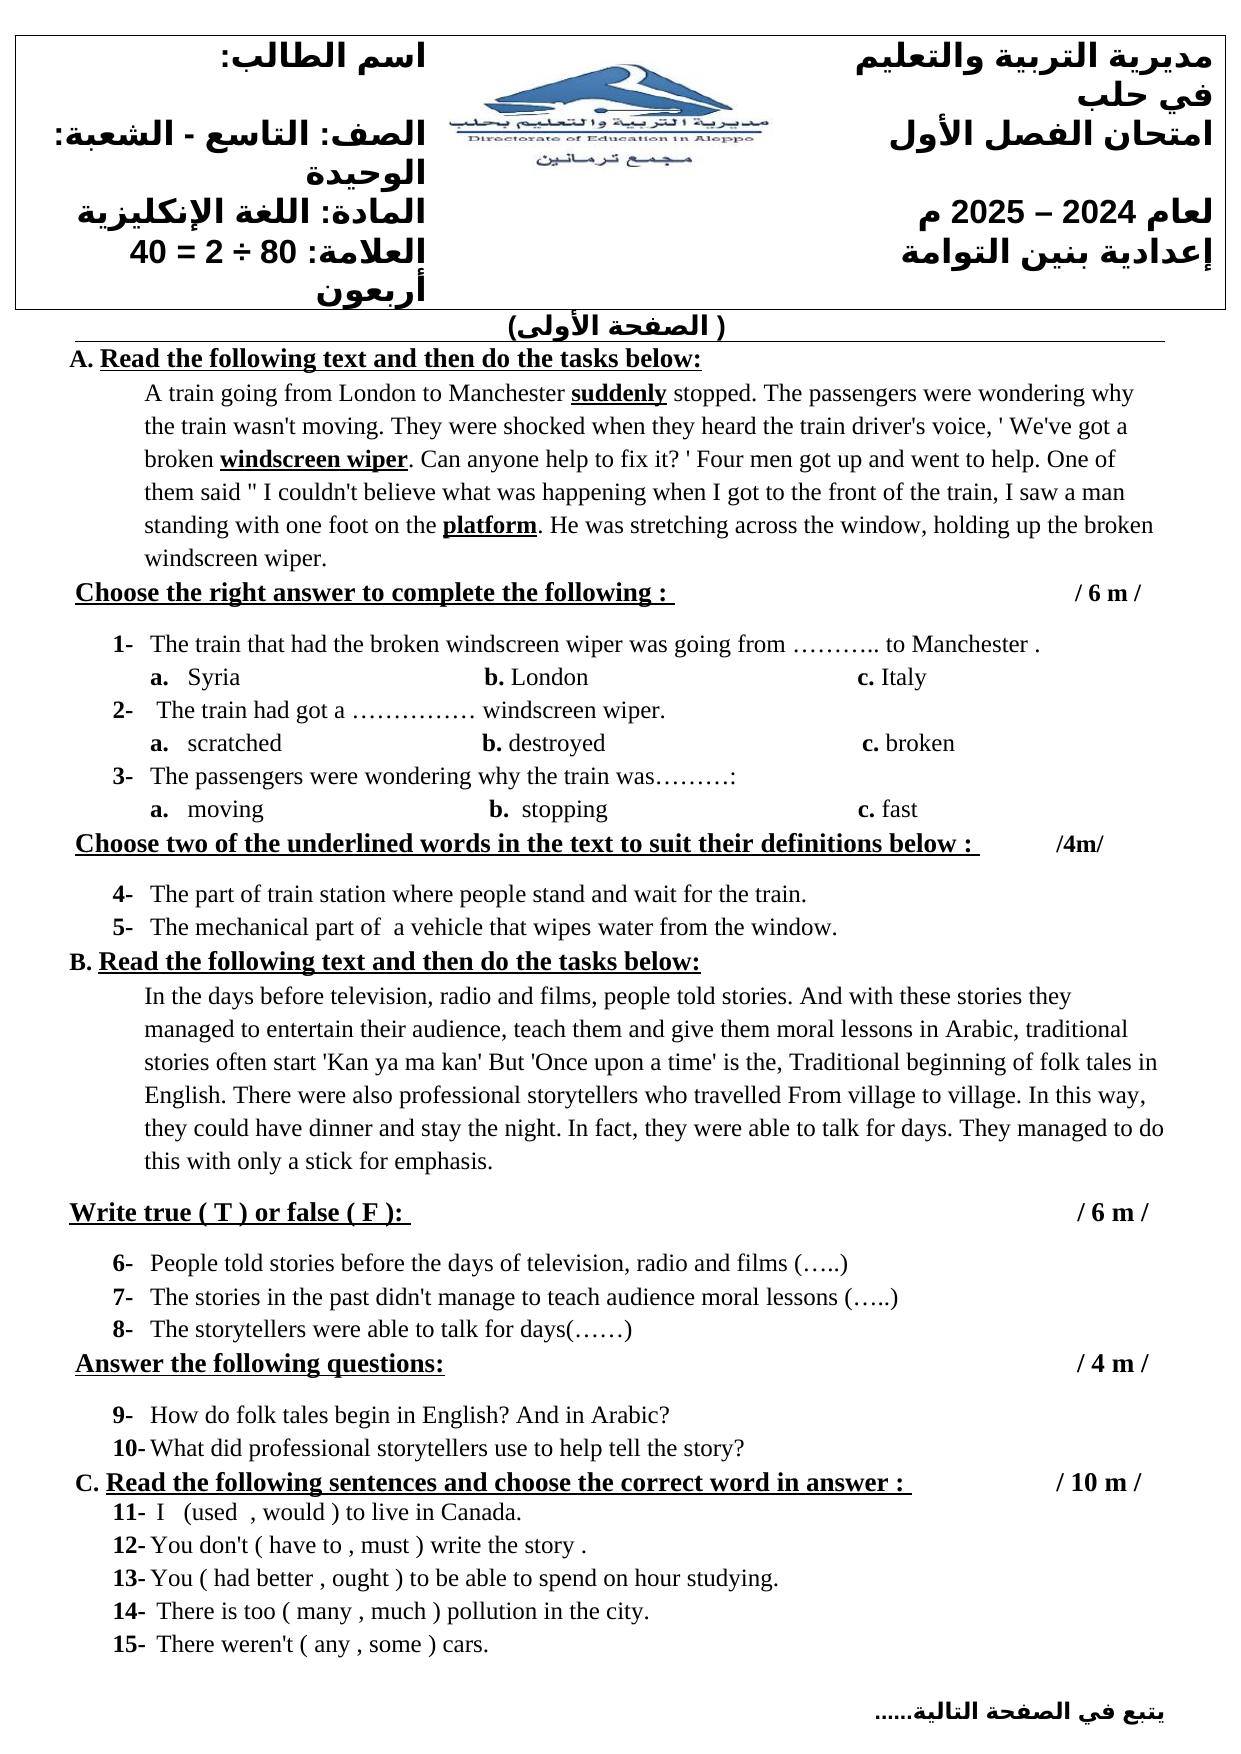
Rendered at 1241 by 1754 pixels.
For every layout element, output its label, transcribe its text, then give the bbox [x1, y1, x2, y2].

text Write true ( T ) or false ( F ): / 6 m / [69, 1196, 1165, 1227]
list The storytellers were able to talk for days(……) [112, 1314, 1165, 1343]
list The train had got a …………… windscreen wiper. [112, 695, 1165, 723]
list The mechanical part of a vehicle that wipes water from the window. [112, 912, 1165, 941]
list The stories in the past didn't manage to teach audience moral lessons (…..) [112, 1282, 1165, 1310]
list A train going from London to Manchester suddenly stopped. The passengers were wondering why the train wasn't moving. They were shocked when they heard the train driver's voice, ' We've got a broken windscreen wiper. Can anyone help to fix it? ' Four men got up and went to help. One of them said " I couldn't believe what was happening when I got to the front of the train, I saw a man standing with one foot on the platform. He was stretching across the window, holding up the broken windscreen wiper. [144, 378, 1165, 572]
text Answer the following questions: / 4 m / [75, 1348, 1165, 1379]
picture [447, 46, 773, 179]
list There is too ( many , much ) pollution in the city. [112, 1596, 1165, 1625]
list Syria b. London c. Italy [150, 662, 1165, 691]
list The passengers were wondering why the train was………: [112, 761, 1165, 789]
list How do folk tales begin in English? And in Arabic? [112, 1400, 1165, 1429]
list The train that had the broken windscreen wiper was going from ……….. to Manchester . [112, 629, 1165, 657]
list scratched b. destroyed c. broken [150, 728, 1165, 757]
list In the days before television, radio and films, people told stories. And with these stories they managed to entertain their audience, teach them and give them moral lessons in Arabic, traditional stories often start 'Kan ya ma kan' But 'Once upon a time' is the, Traditional beginning of folk tales in English. There were also professional storytellers who travelled From village to village. In this way, they could have dinner and stay the night. In fact, they were able to talk for days. They managed to do this with only a stick for emphasis. [144, 981, 1165, 1175]
list What did professional storytellers use to help tell the story? [112, 1433, 1165, 1462]
list There weren't ( any , some ) cars. [112, 1629, 1165, 1658]
list The part of train station where people stand and wait for the train. [112, 879, 1165, 908]
list Read the following text and then do the tasks below: [69, 342, 1165, 374]
list You ( had better , ought ) to be able to spend on hour studying. [112, 1563, 1165, 1592]
text Choose two of the underlined words in the text to suit their definitions below : /4m/ [75, 827, 1165, 858]
list moving b. stopping c. fast [150, 794, 1165, 823]
list I (used , would ) to live in Canada. [112, 1497, 1165, 1526]
list You don't ( have to , must ) write the story . [112, 1530, 1165, 1559]
list People told stories before the days of television, radio and films (…..) [112, 1248, 1165, 1277]
text Choose the right answer to complete the following : / 6 m / [75, 576, 1165, 607]
list Read the following text and then do the tasks below: [69, 945, 1165, 976]
list Read the following sentences and choose the correct word in answer : / 10 m / [75, 1466, 1165, 1497]
